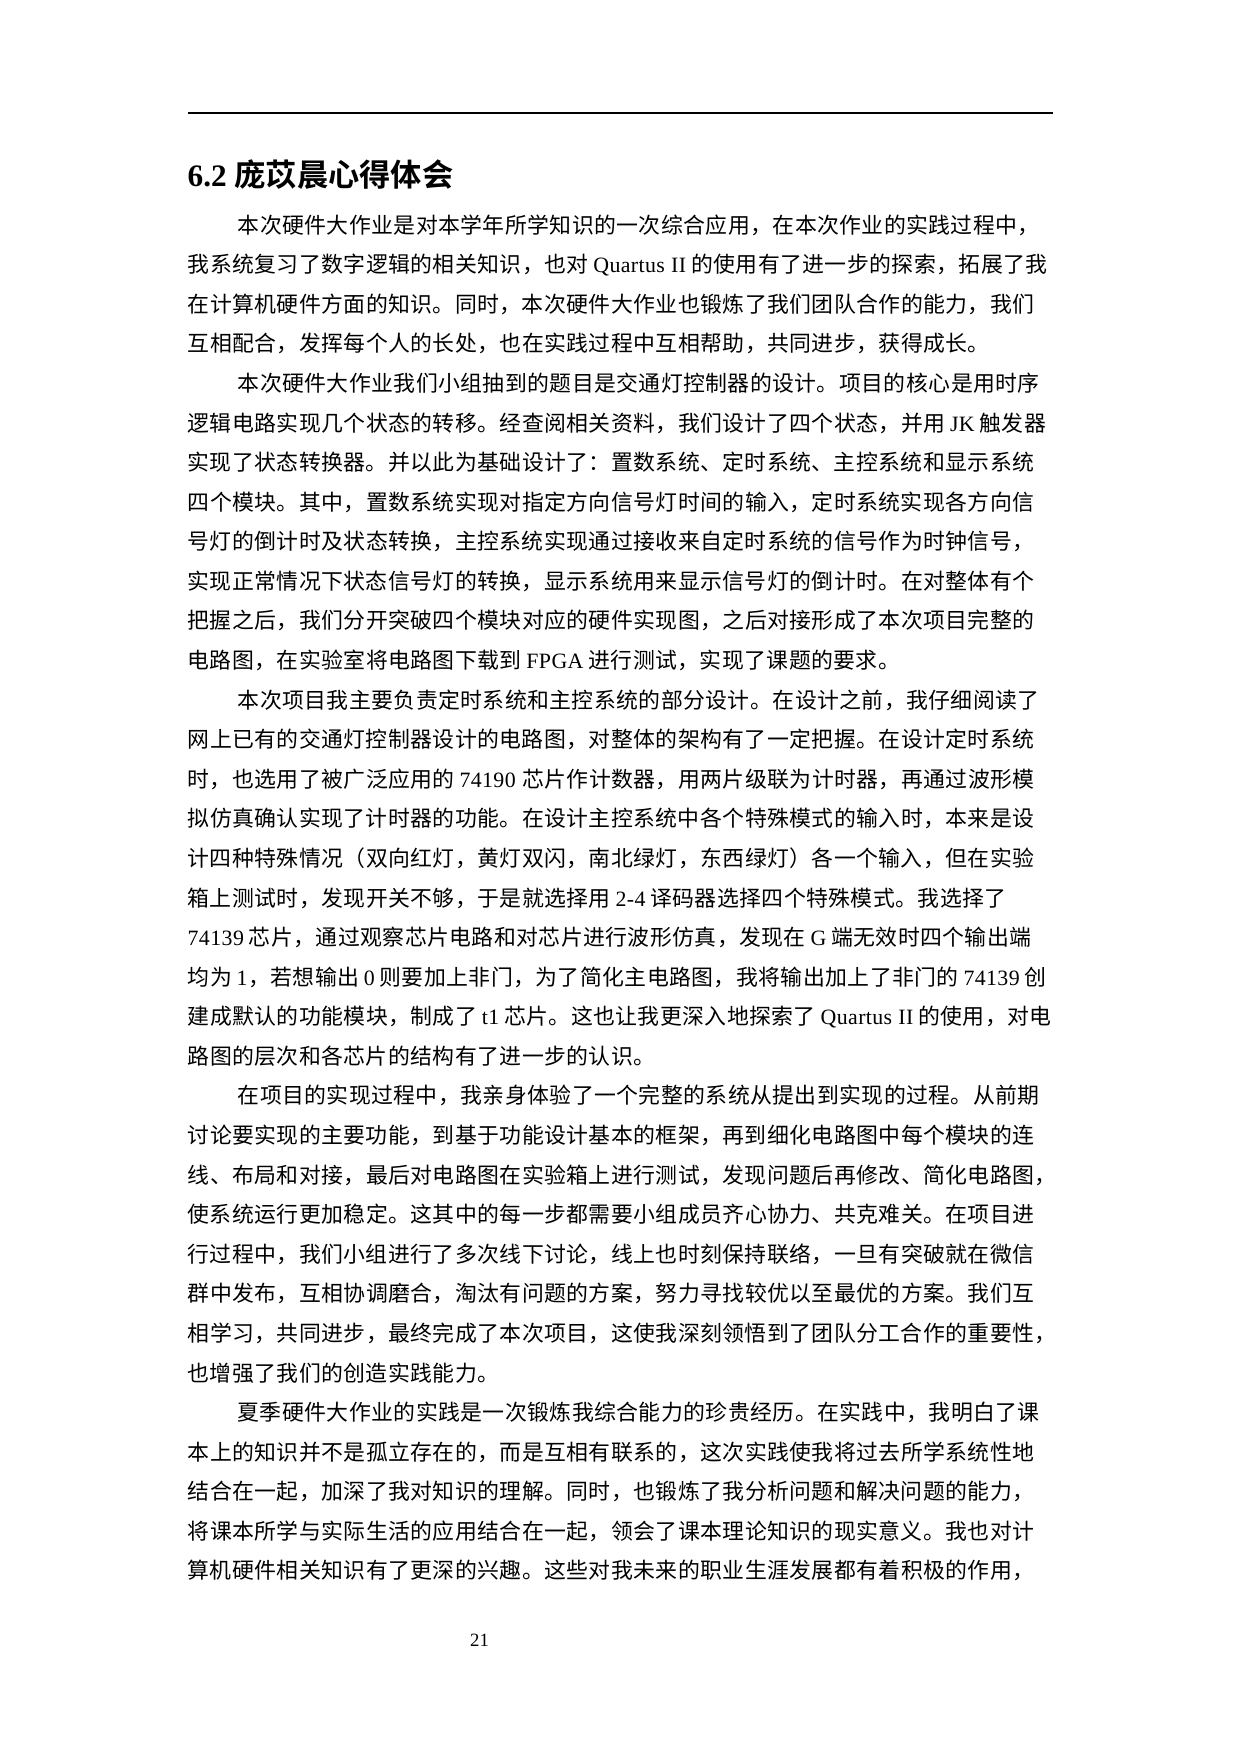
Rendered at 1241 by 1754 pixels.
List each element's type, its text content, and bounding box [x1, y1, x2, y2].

text 在项目的实现过程中，我亲身体验了一个完整的系统从提出到实现的过程。从前期讨论要实现的主要功能，到基于功能设计基本的框架，再到细化电路图中每个模块的连线、布局和对接，最后对电路图在实验箱上进行测试，发现问题后再修改、简化电路图，使系统运行更加稳定。这其中的每一步都需要小组成员齐心协力、共克难关。在项目进行过程中，我们小组进行了多次线下讨论，线上也时刻保持联络，一旦有突破就在微信群中发布，互相协调磨合，淘汰有问题的方案，努力寻找较优以至最优的方案。我们互相学习，共同进步，最终完成了本次项目，这使我深刻领悟到了团队分工合作的重要性，也增强了我们的创造实践能力。 [187, 1078, 1053, 1387]
list 6.2 庞苡晨心得体会 [187, 150, 1053, 195]
text 本次硬件大作业我们小组抽到的题目是交通灯控制器的设计。项目的核心是用时序逻辑电路实现几个状态的转移。经查阅相关资料，我们设计了四个状态，并用JK触发器实现了状态转换器。并以此为基础设计了：置数系统、定时系统、主控系统和显示系统四个模块。其中，置数系统实现对指定方向信号灯时间的输入，定时系统实现各方向信号灯的倒计时及状态转换，主控系统实现通过接收来自定时系统的信号作为时钟信号，实现正常情况下状态信号灯的转换，显示系统用来显示信号灯的倒计时。在对整体有个把握之后，我们分开突破四个模块对应的硬件实现图，之后对接形成了本次项目完整的电路图，在实验室将电路图下载到FPGA进行测试，实现了课题的要求。 [187, 366, 1053, 675]
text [187, 1395, 1053, 1585]
text 本次硬件大作业是对本学年所学知识的一次综合应用，在本次作业的实践过程中，我系统复习了数字逻辑的相关知识，也对Quartus II的使用有了进一步的探索，拓展了我在计算机硬件方面的知识。同时，本次硬件大作业也锻炼了我们团队合作的能力，我们互相配合，发挥每个人的长处，也在实践过程中互相帮助，共同进步，获得成长。 [187, 208, 1053, 358]
text 本次项目我主要负责定时系统和主控系统的部分设计。在设计之前，我仔细阅读了网上已有的交通灯控制器设计的电路图，对整体的架构有了一定把握。在设计定时系统时，也选用了被广泛应用的74190 芯片作计数器，用两片级联为计时器，再通过波形模拟仿真确认实现了计时器的功能。在设计主控系统中各个特殊模式的输入时，本来是设计四种特殊情况（双向红灯，黄灯双闪，南北绿灯，东西绿灯）各一个输入，但在实验箱上测试时，发现开关不够，于是就选择用2-4译码器选择四个特殊模式。我选择了74139芯片，通过观察芯片电路和对芯片进行波形仿真，发现在G端无效时四个输出端均为1，若想输出0则要加上非门，为了简化主电路图，我将输出加上了非门的74139创建成默认的功能模块，制成了t1芯片。这也让我更深入地探索了Quartus II的使用，对电路图的层次和各芯片的结构有了进一步的认识。 [187, 683, 1053, 1071]
